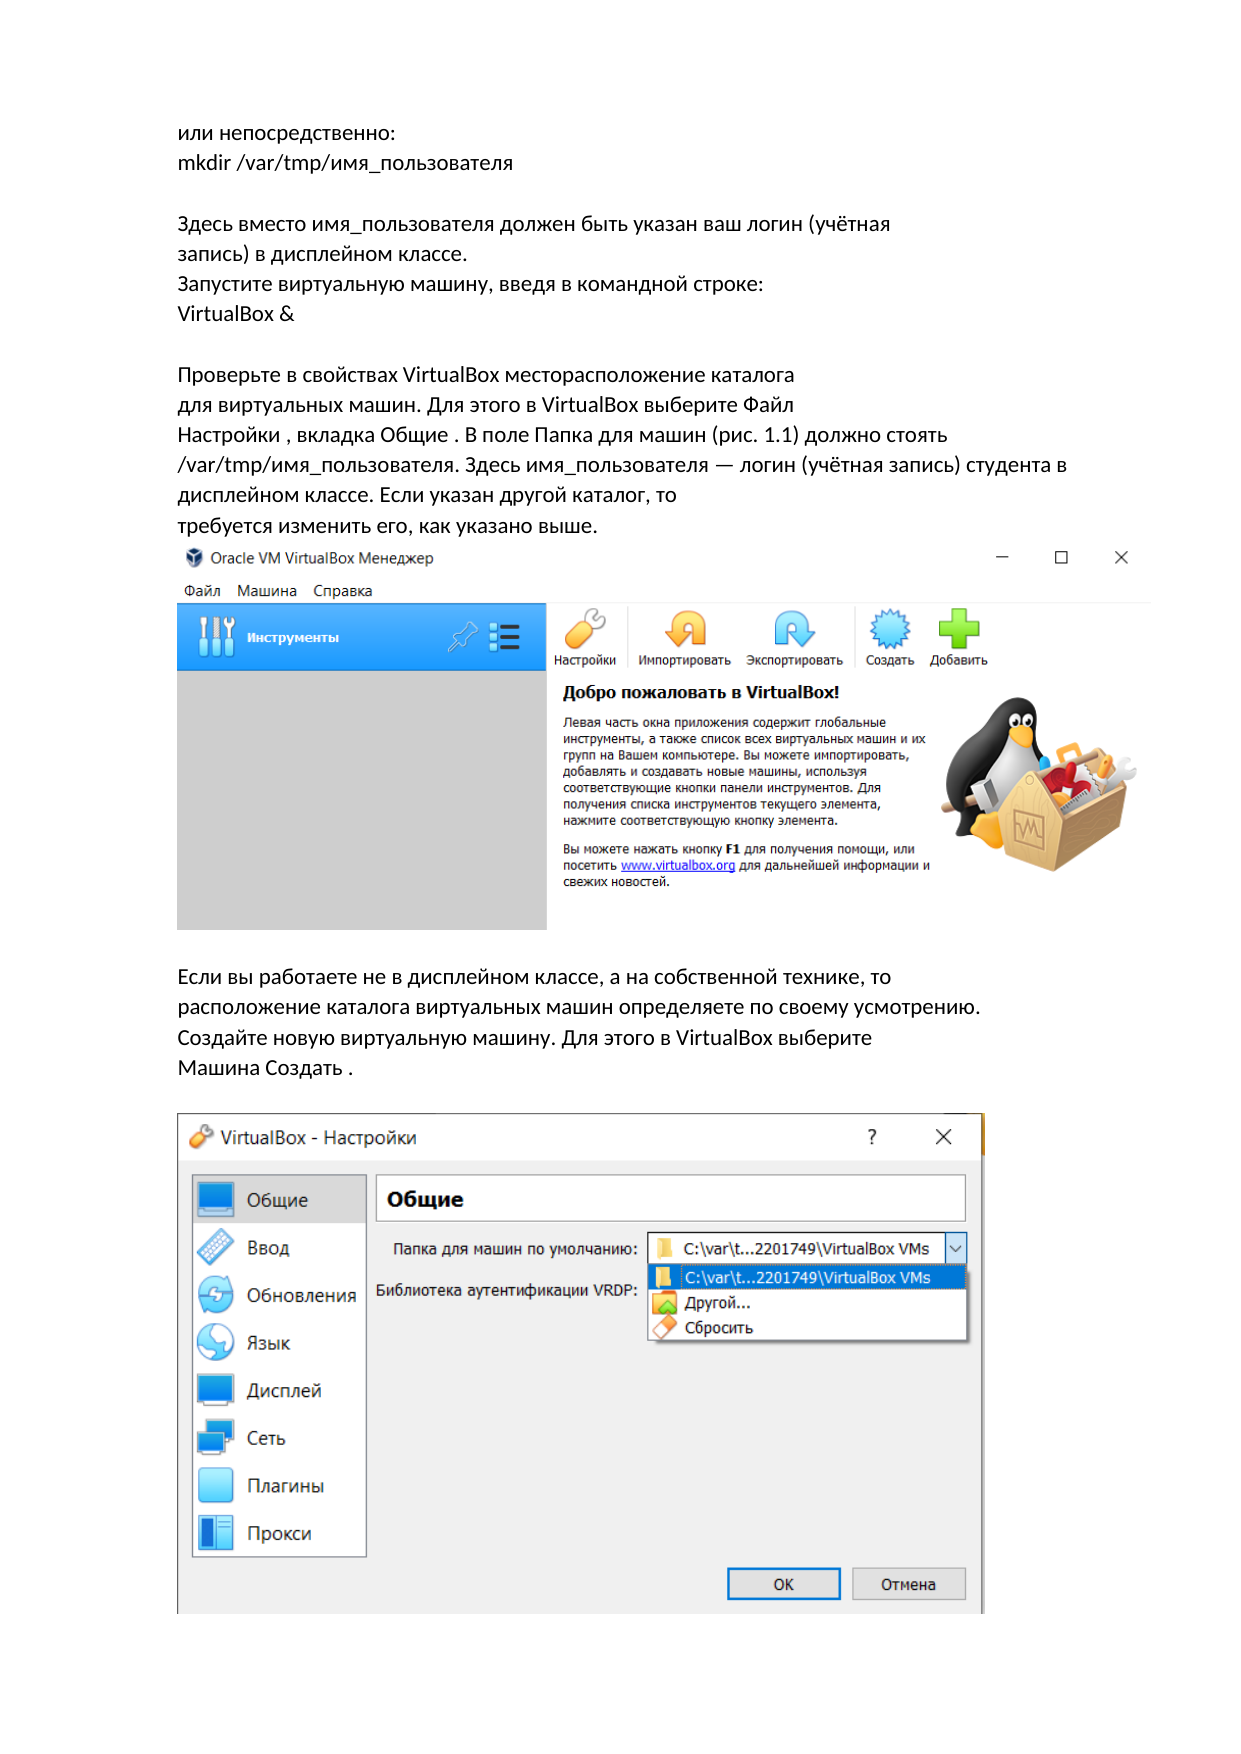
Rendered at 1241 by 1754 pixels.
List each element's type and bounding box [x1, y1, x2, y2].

picture [177, 1113, 985, 1614]
text [177, 118, 1152, 1613]
picture [177, 540, 1151, 930]
